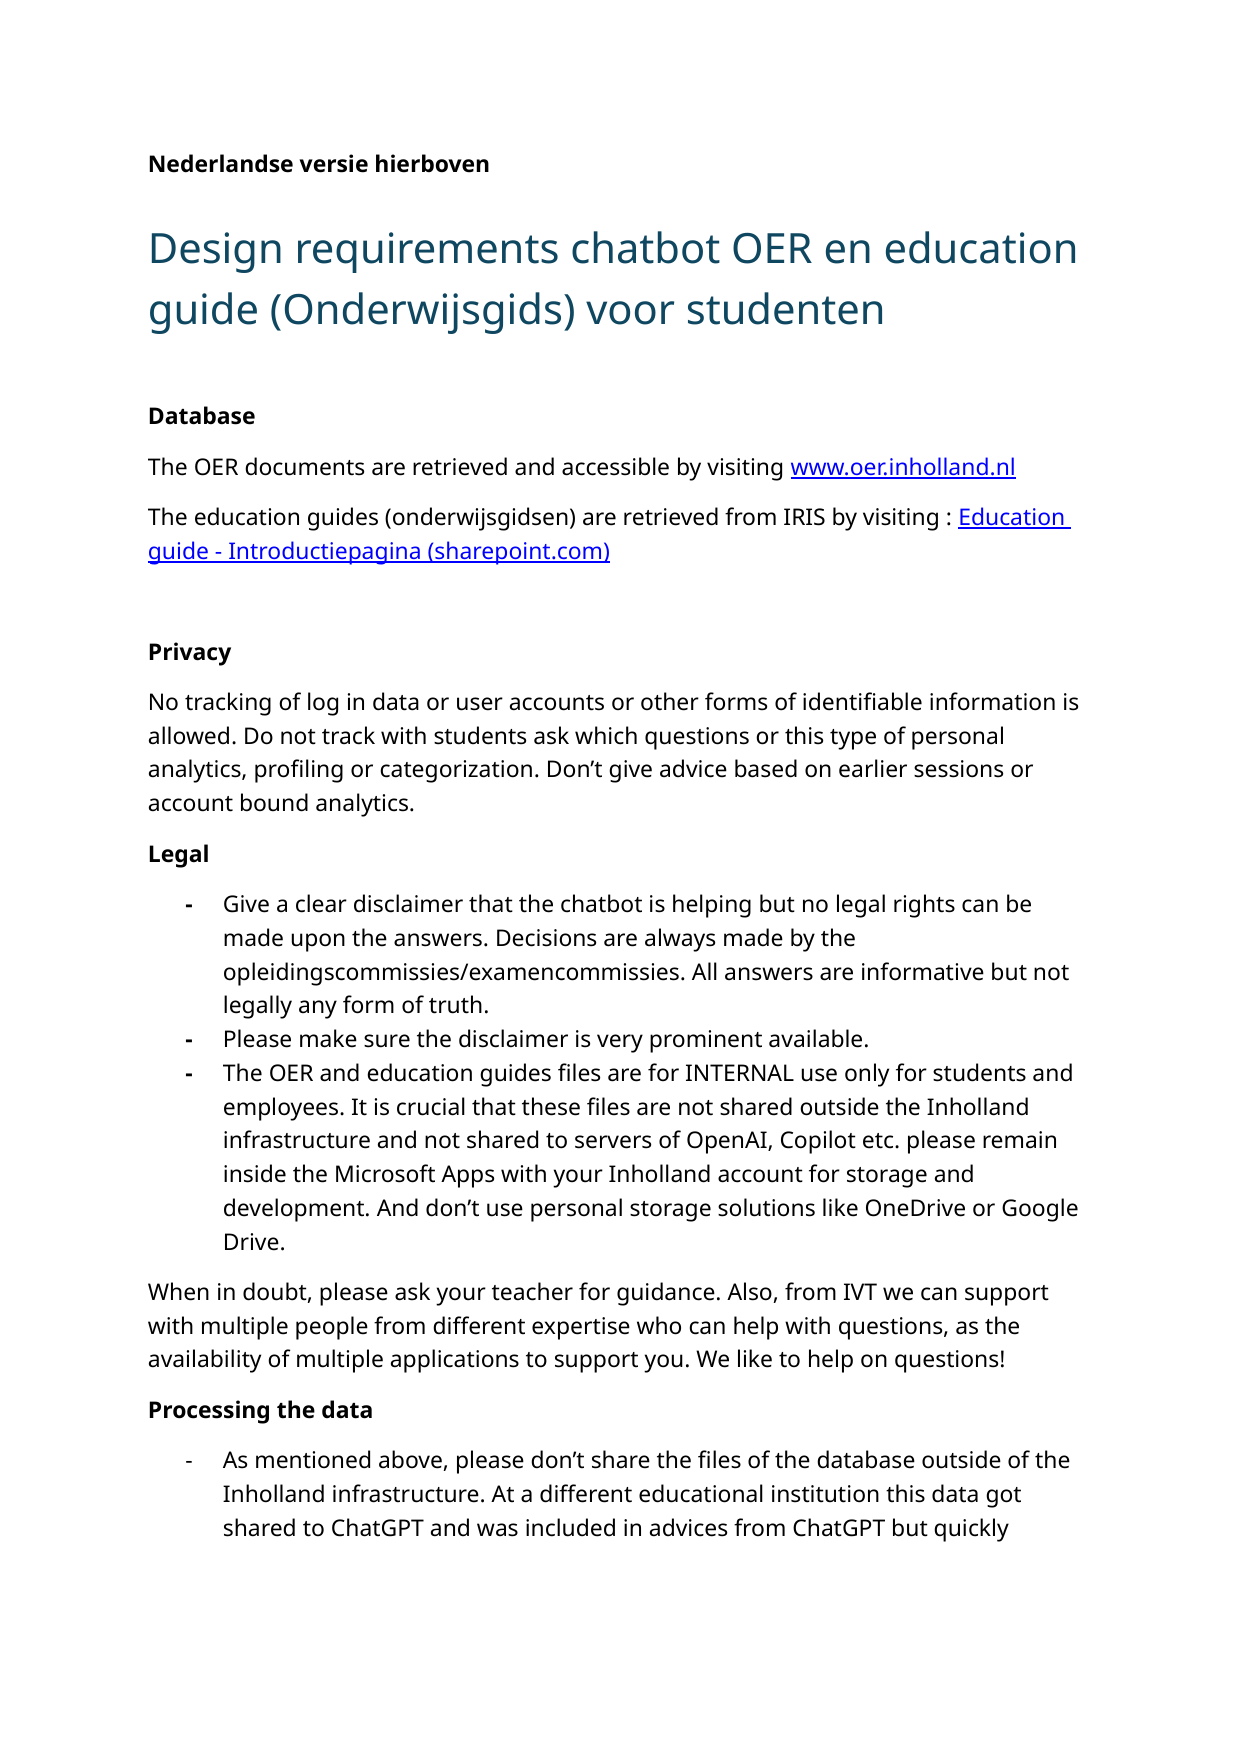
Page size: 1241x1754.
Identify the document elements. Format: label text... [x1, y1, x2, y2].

text Nederlandse versie hierboven [148, 148, 1093, 179]
text Legal [148, 838, 1093, 869]
text The OER documents are retrieved and accessible by visiting www.oer.inholland.nl [148, 451, 1093, 482]
list Please make sure the disclaimer is very prominent available. [185, 1023, 1093, 1054]
list The OER and education guides files are for INTERNAL use only for students and employees. It is crucial that these files are not shared outside the Inholland infrastructure and not shared to servers of OpenAI, Copilot etc. please remain inside the Microsoft Apps with your Inholland account for storage and development. And don’t use personal storage solutions like OneDrive or Google Drive. [185, 1057, 1093, 1257]
text The education guides (onderwijsgidsen) are retrieved from IRIS by visiting : Education guide - Introductiepagina (sharepoint.com) [148, 501, 1093, 566]
text No tracking of log in data or user accounts or other forms of identifiable information is allowed. Do not track with students ask which questions or this type of personal analytics, profiling or categorization. Don’t give advice based on earlier sessions or account bound analytics. [148, 686, 1093, 818]
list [185, 1444, 1093, 1543]
text Database [148, 400, 1093, 431]
text Processing the data [148, 1394, 1093, 1425]
list Give a clear disclaimer that the chatbot is helping but no legal rights can be made upon the answers. Decisions are always made by the opleidingscommissies/examencommissies. All answers are informative but not legally any form of truth. [185, 888, 1093, 1021]
text When in doubt, please ask your teacher for guidance. Also, from IVT we can support with multiple people from different expertise who can help with questions, as the availability of multiple applications to support you. We like to help on questions! [148, 1276, 1093, 1375]
text Privacy [148, 636, 1093, 667]
subtitle Design requirements chatbot OER en education guide (Onderwijsgids) voor studenten [148, 219, 1093, 337]
